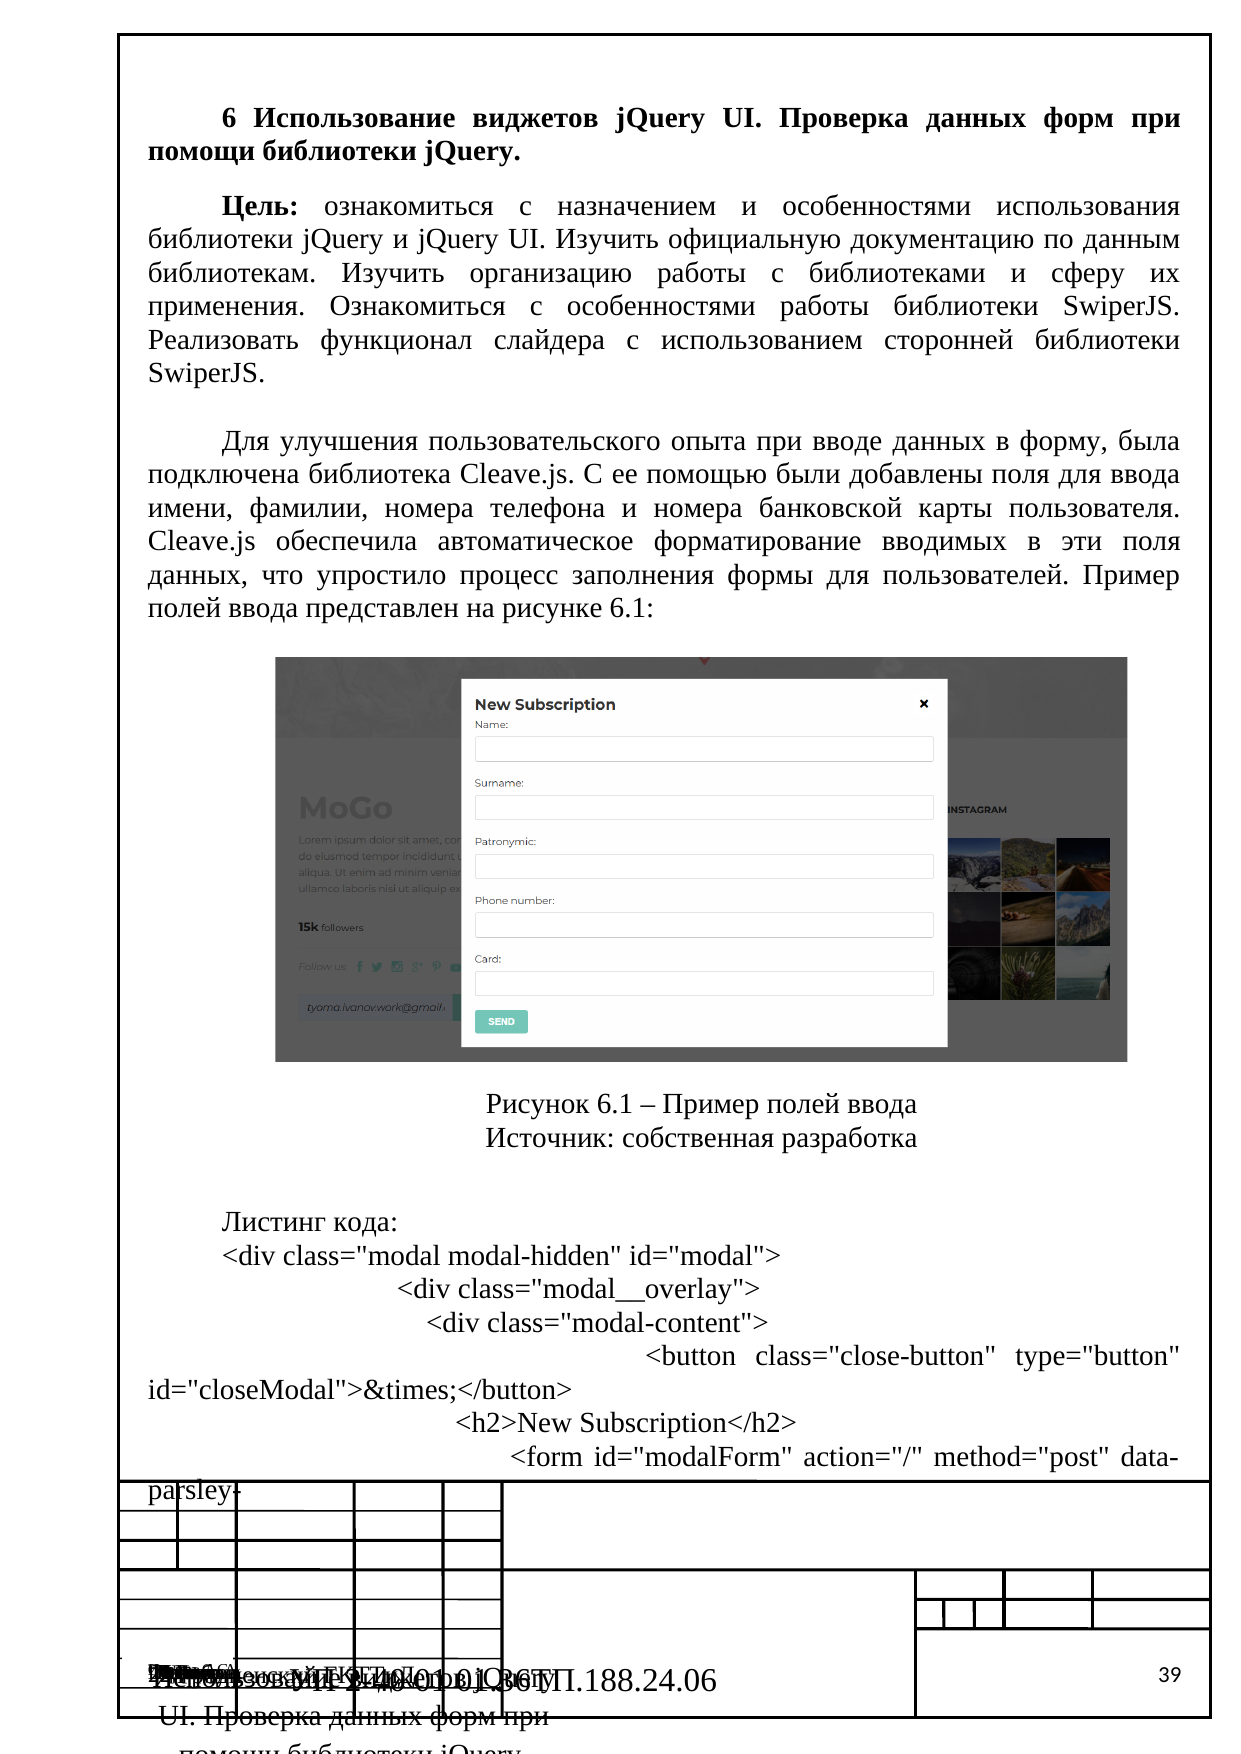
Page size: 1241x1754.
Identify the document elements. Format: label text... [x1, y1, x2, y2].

text <div class="modal-content"> [148, 1305, 1181, 1338]
text Рисунок 6.1 – Пример полей ввода [148, 1087, 1181, 1120]
text 6 Использование виджетов jQuery UI. Проверка данных форм при помощи библиотеки jQuery. [148, 100, 1181, 167]
text <div class="modal__overlay"> [148, 1271, 1181, 1305]
text Источник: собственная разработка [148, 1120, 1181, 1154]
text Листинг кода: [148, 1204, 1181, 1238]
text <button class="close-button" type="button" id="closeModal">&times;</button> [148, 1338, 1181, 1405]
text Цель: ознакомиться с назначением и особенностями использования библиотеки jQuery и jQuery UI. Изучить официальную документацию по данным библиотекам. Изучить организацию работы с библиотеками и сферу их применения. Ознакомиться с особенностями работы библиотеки SwiperJS. Реализовать функционал слайдера с использованием сторонней библиотеки SwiperJS. [148, 188, 1181, 389]
text <form id="modalForm" action="/" method="post" data-parsley- [148, 1439, 1181, 1506]
picture [275, 657, 1128, 1062]
text <div class="modal modal-hidden" id="modal"> [148, 1238, 1181, 1271]
text <h2>New Subscription</h2> [148, 1405, 1181, 1439]
text Для улучшения пользовательского опыта при вводе данных в форму, была подключена библиотека Cleave.js. С ее помощью были добавлены поля для ввода имени, фамилии, номера телефона и номера банковской карты пользователя. Cleave.js обеспечила автоматическое форматирование вводимых в эти поля данных, что упростило процесс заполнения формы для пользователей. Пример полей ввода представлен на рисунке 6.1: [148, 423, 1181, 624]
